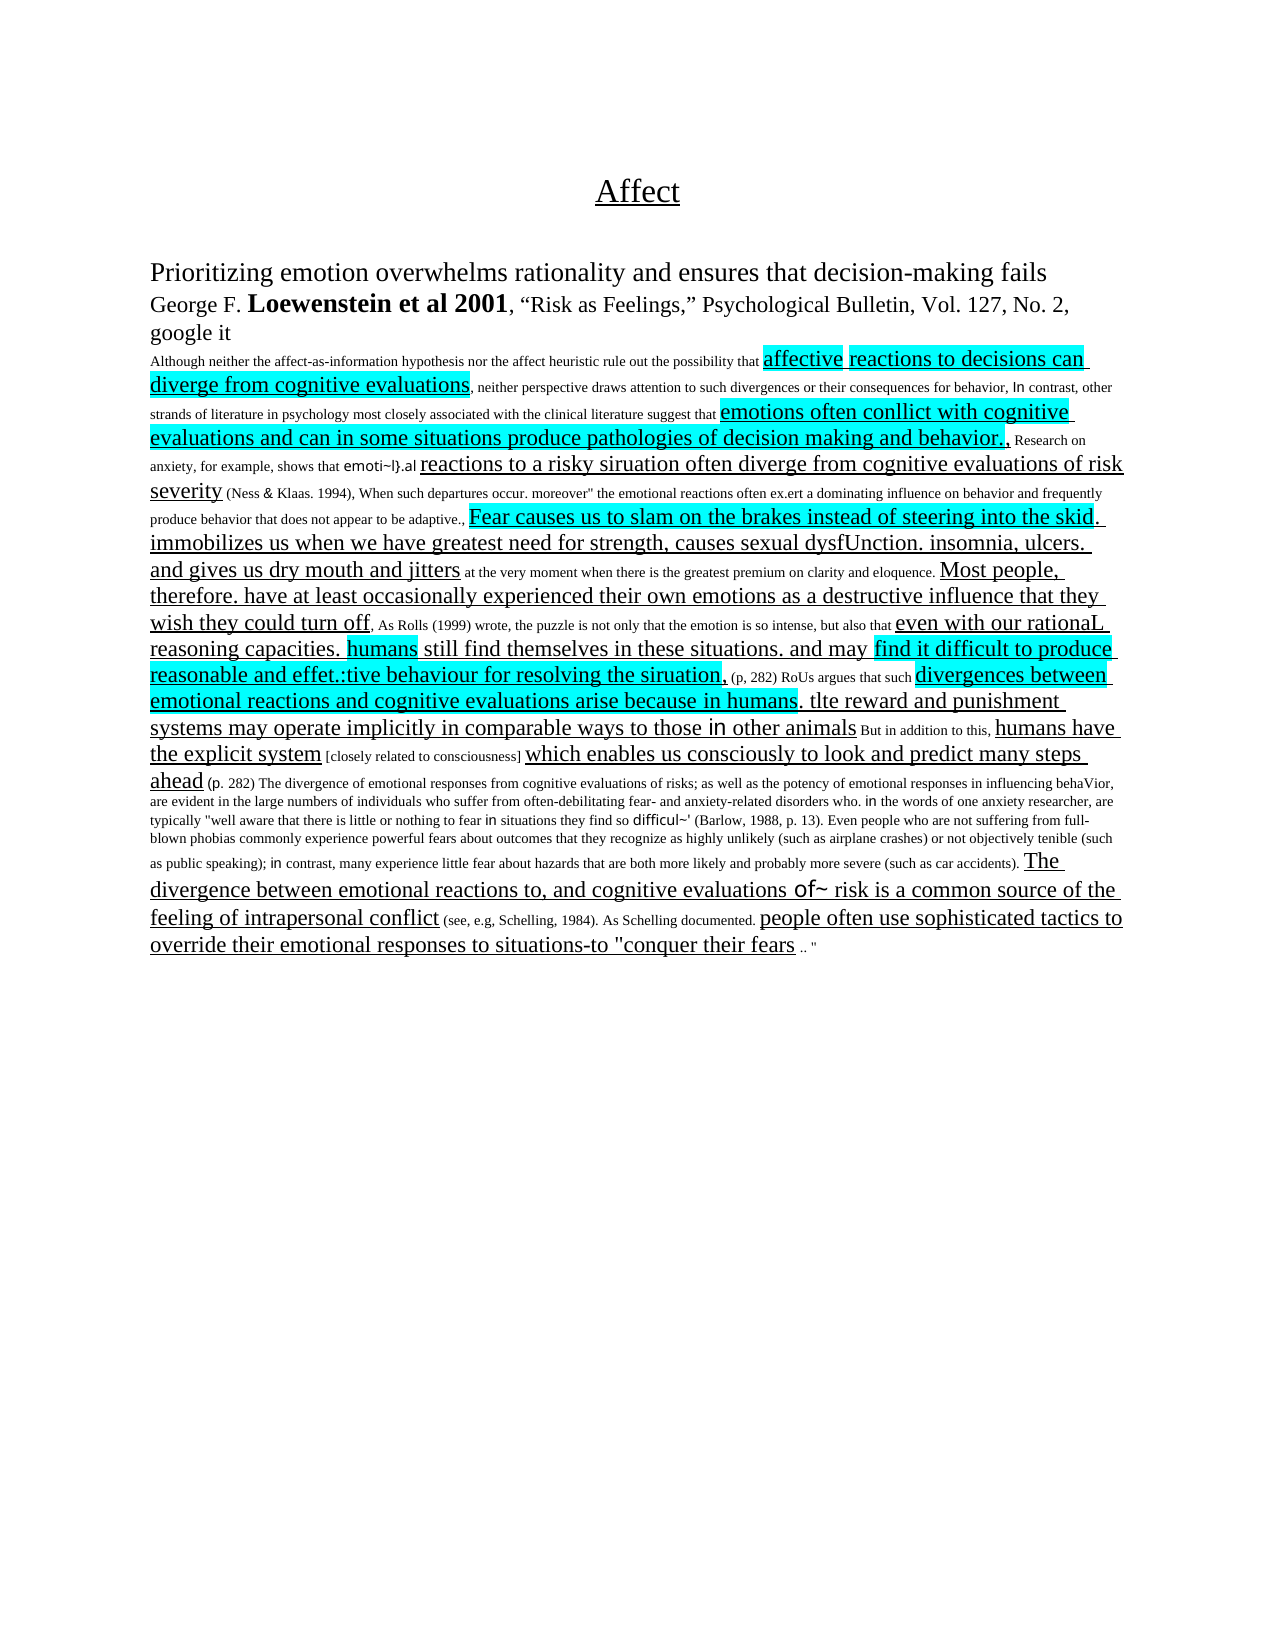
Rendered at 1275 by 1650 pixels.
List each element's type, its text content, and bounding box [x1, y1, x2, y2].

subtitle Affect [150, 171, 1125, 209]
text Although neither the affect-as-information hypothesis nor the affect heuristic rule out the possibility that affective reactions to decisions can diverge from cognitive evaluations, neither perspective draws attention to such divergences or their consequences for behavior, In contrast, other strands of literature in psychology most closely associated with the clinical literature suggest that emotions often conllict with cognitive evaluations and can in some situations produce pathologies of decision making and behavior., Research on anxiety, for example, shows that emoti~l}.al reactions to a risky siruation often diverge from cognitive evaluations of risk severity (Ness & Klaas. 1994), When such departures occur. moreover" the emotional reactions often ex.ert a dominating influence on behavior and frequently produce behavior that does not appear to be adaptive., Fear causes us to slam on the brakes instead of steering into the skid. immobilizes us when we have greatest need for strength, causes sexual dysfUnction. insomnia, ulcers. and gives us dry mouth and jitters at the very moment when there is the greatest premium on clarity and eloquence. Most people, therefore. have at least occasionally experienced their own emotions as a destructive influence that they wish they could turn off, As Rolls (1999) wrote, the puzzle is not only that the emotion is so intense, but also that even with our rationaL reasoning capacities. humans still find themselves in these situations. and may find it difficult to produce reasonable and effet.:tive behaviour for resolving the siruation, (p, 282) RoUs argues that such divergences between emotional reactions and cognitive evaluations arise because in humans. tlte reward and punishment systems may operate implicitly in comparable ways to those in other animals But in addition to this, humans have the explicit system [closely related to consciousness] which enables us consciously to look and predict many steps ahead (p. 282) The divergence of emotional responses from cognitive evaluations of risks; as well as the potency of emotional responses in influencing behaVior, are evident in the large numbers of individuals who suffer from often-debilitating fear- and anxiety-related disorders who. in the words of one anxiety researcher, are typically "well aware that there is little or nothing to fear in situations they find so difficul~' (Barlow, 1988, p. 13). Even people who are not suffering from full-blown phobias commonly experience powerful fears about outcomes that they recognize as highly unlikely (such as airplane crashes) or not objectively tenible (such as public speaking); in contrast, many experience little fear about hazards that are both more likely and probably more severe (such as car accidents). The divergence between emotional reactions to, and cognitive evaluations of~ risk is a common source of the feeling of intrapersonal conflict (see, e.g, Schelling, 1984). As Schelling documented. people often use sophisticated tactics to override their emotional responses to situations-to "conquer their fears .. " [150, 345, 1125, 957]
subtitle Prioritizing emotion overwhelms rationality and ensures that decision-making fails [150, 256, 1125, 287]
text George F. Loewenstein et al 2001, “Risk as Feelings,” Psychological Bulletin, Vol. 127, No. 2, google it [150, 287, 1125, 345]
